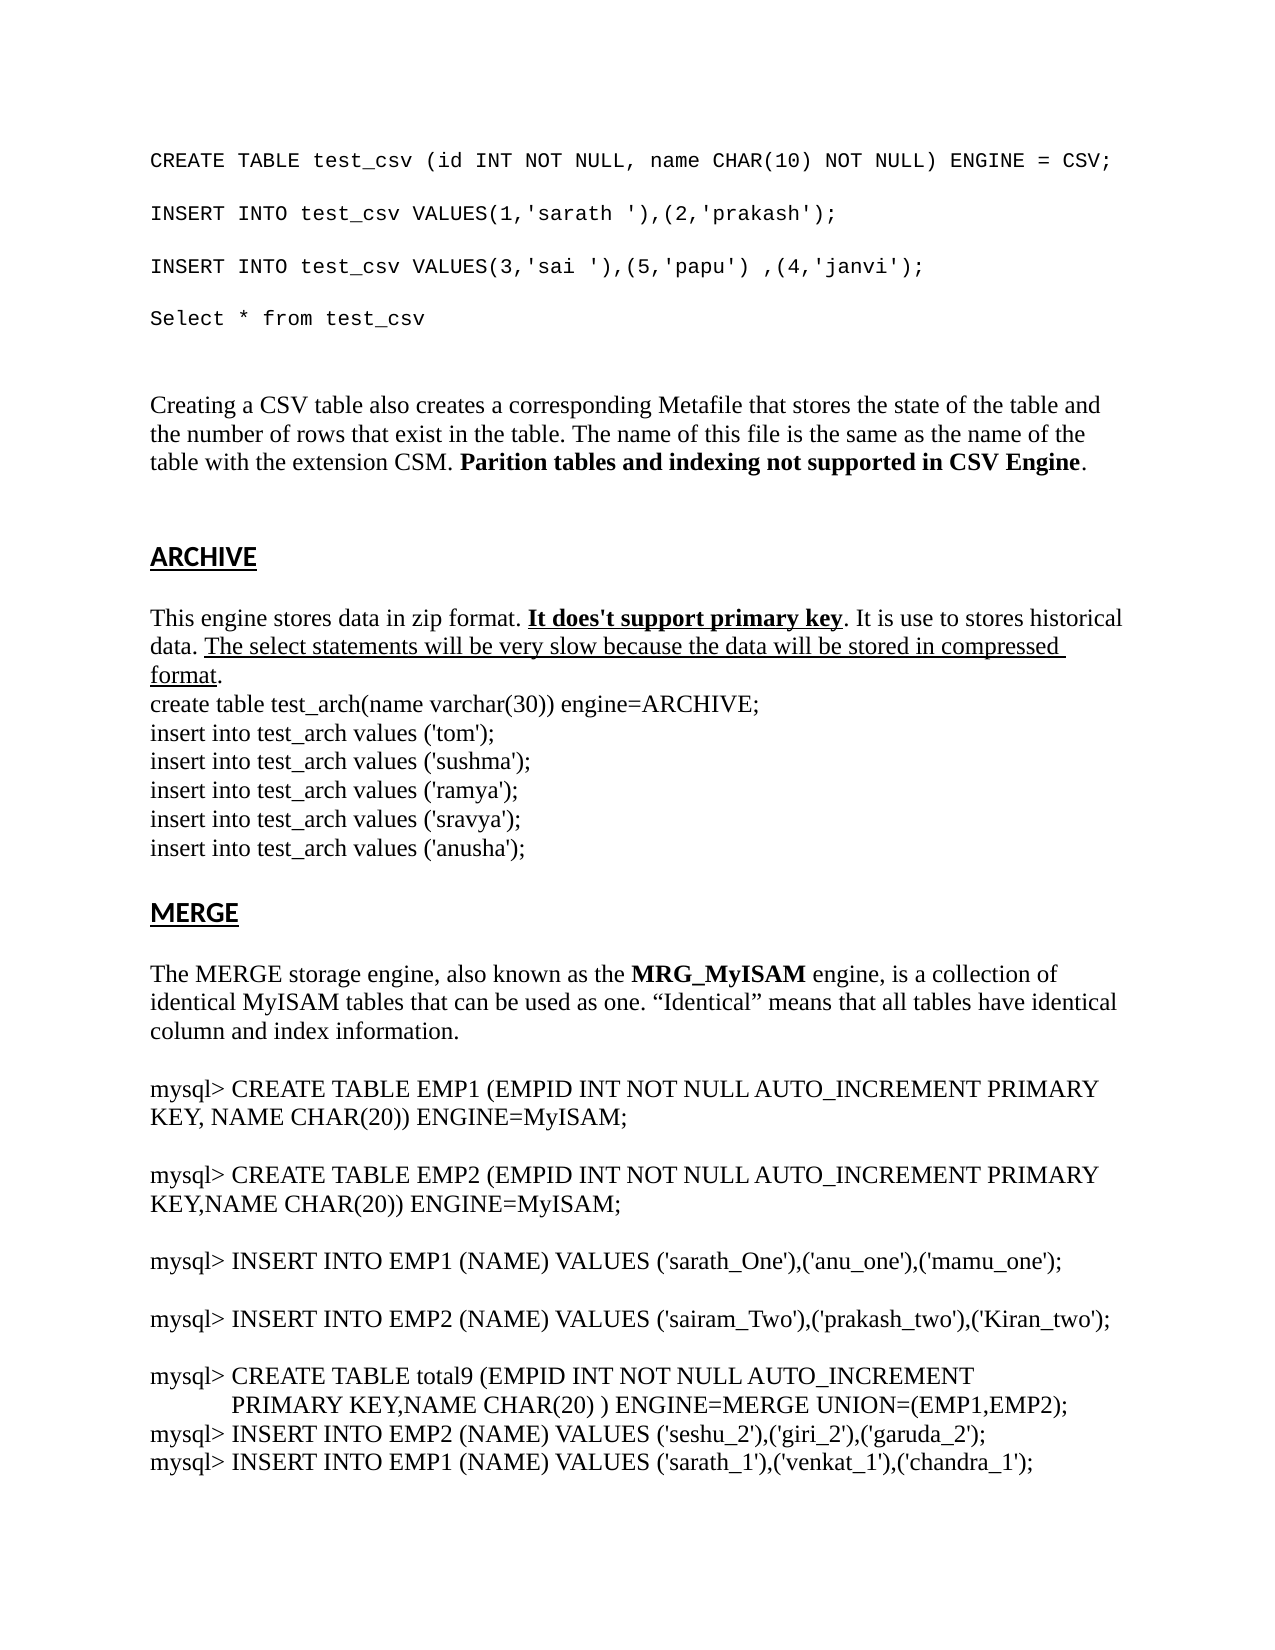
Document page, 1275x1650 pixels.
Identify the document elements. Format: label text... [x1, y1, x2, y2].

text PRIMARY KEY,NAME CHAR(20) ) ENGINE=MERGE UNION=(EMP1,EMP2); [150, 1390, 1125, 1419]
text create table test_arch(name varchar(30)) engine=ARCHIVE; [150, 689, 1125, 718]
text insert into test_arch values ('ramya'); [150, 775, 1125, 804]
text mysql> INSERT INTO EMP2 (NAME) VALUES ('seshu_2'),('giri_2'),('garuda_2'); [150, 1419, 1125, 1447]
subtitle MERGE [150, 894, 1125, 930]
text mysql> INSERT INTO EMP2 (NAME) VALUES ('sairam_Two'),('prakash_two'),('Kiran_two'); [150, 1304, 1125, 1361]
text CREATE TABLE test_csv (id INT NOT NULL, name CHAR(10) NOT NULL) ENGINE = CSV; [150, 150, 1125, 174]
text mysql> INSERT INTO EMP1 (NAME) VALUES ('sarath_One'),('anu_one'),('mamu_one'); [150, 1246, 1125, 1304]
text mysql> CREATE TABLE EMP1 (EMPID INT NOT NULL AUTO_INCREMENT PRIMARY KEY, NAME CHAR(20)) ENGINE=MyISAM; [150, 1074, 1125, 1160]
text INSERT INTO test_csv VALUES(3,'sai '),(5,'papu') ,(4,'janvi'); [150, 256, 1125, 279]
subtitle ARCHIVE [150, 538, 1125, 574]
text mysql> INSERT INTO EMP1 (NAME) VALUES ('sarath_1'),('venkat_1'),('chandra_1'); [150, 1447, 1125, 1476]
text Creating a CSV table also creates a corresponding Metafile that stores the state of the table and the number of rows that exist in the table. The name of this file is the same as the name of the table with the extension CSM. Parition tables and indexing not supported in CSV Engine. [150, 390, 1125, 476]
text mysql> CREATE TABLE EMP2 (EMPID INT NOT NULL AUTO_INCREMENT PRIMARY KEY,NAME CHAR(20)) ENGINE=MyISAM; [150, 1160, 1125, 1246]
text insert into test_arch values ('tom'); [150, 718, 1125, 746]
text Select * from test_csv [150, 308, 1125, 332]
text INSERT INTO test_csv VALUES(1,'sarath '),(2,'prakash'); [150, 203, 1125, 226]
text insert into test_arch values ('sushma'); [150, 746, 1125, 775]
text insert into test_arch values ('sravya'); [150, 804, 1125, 833]
text The MERGE storage engine, also known as the MRG_MyISAM engine, is a collection of identical MyISAM tables that can be used as one. “Identical” means that all tables have identical column and index information. [150, 959, 1125, 1045]
text This engine stores data in zip format. It does't support primary key. It is use to stores historical data. The select statements will be very slow because the data will be stored in compressed format. [150, 603, 1125, 689]
text mysql> CREATE TABLE total9 (EMPID INT NOT NULL AUTO_INCREMENT [150, 1361, 1125, 1390]
text insert into test_arch values ('anusha'); [150, 833, 1125, 861]
